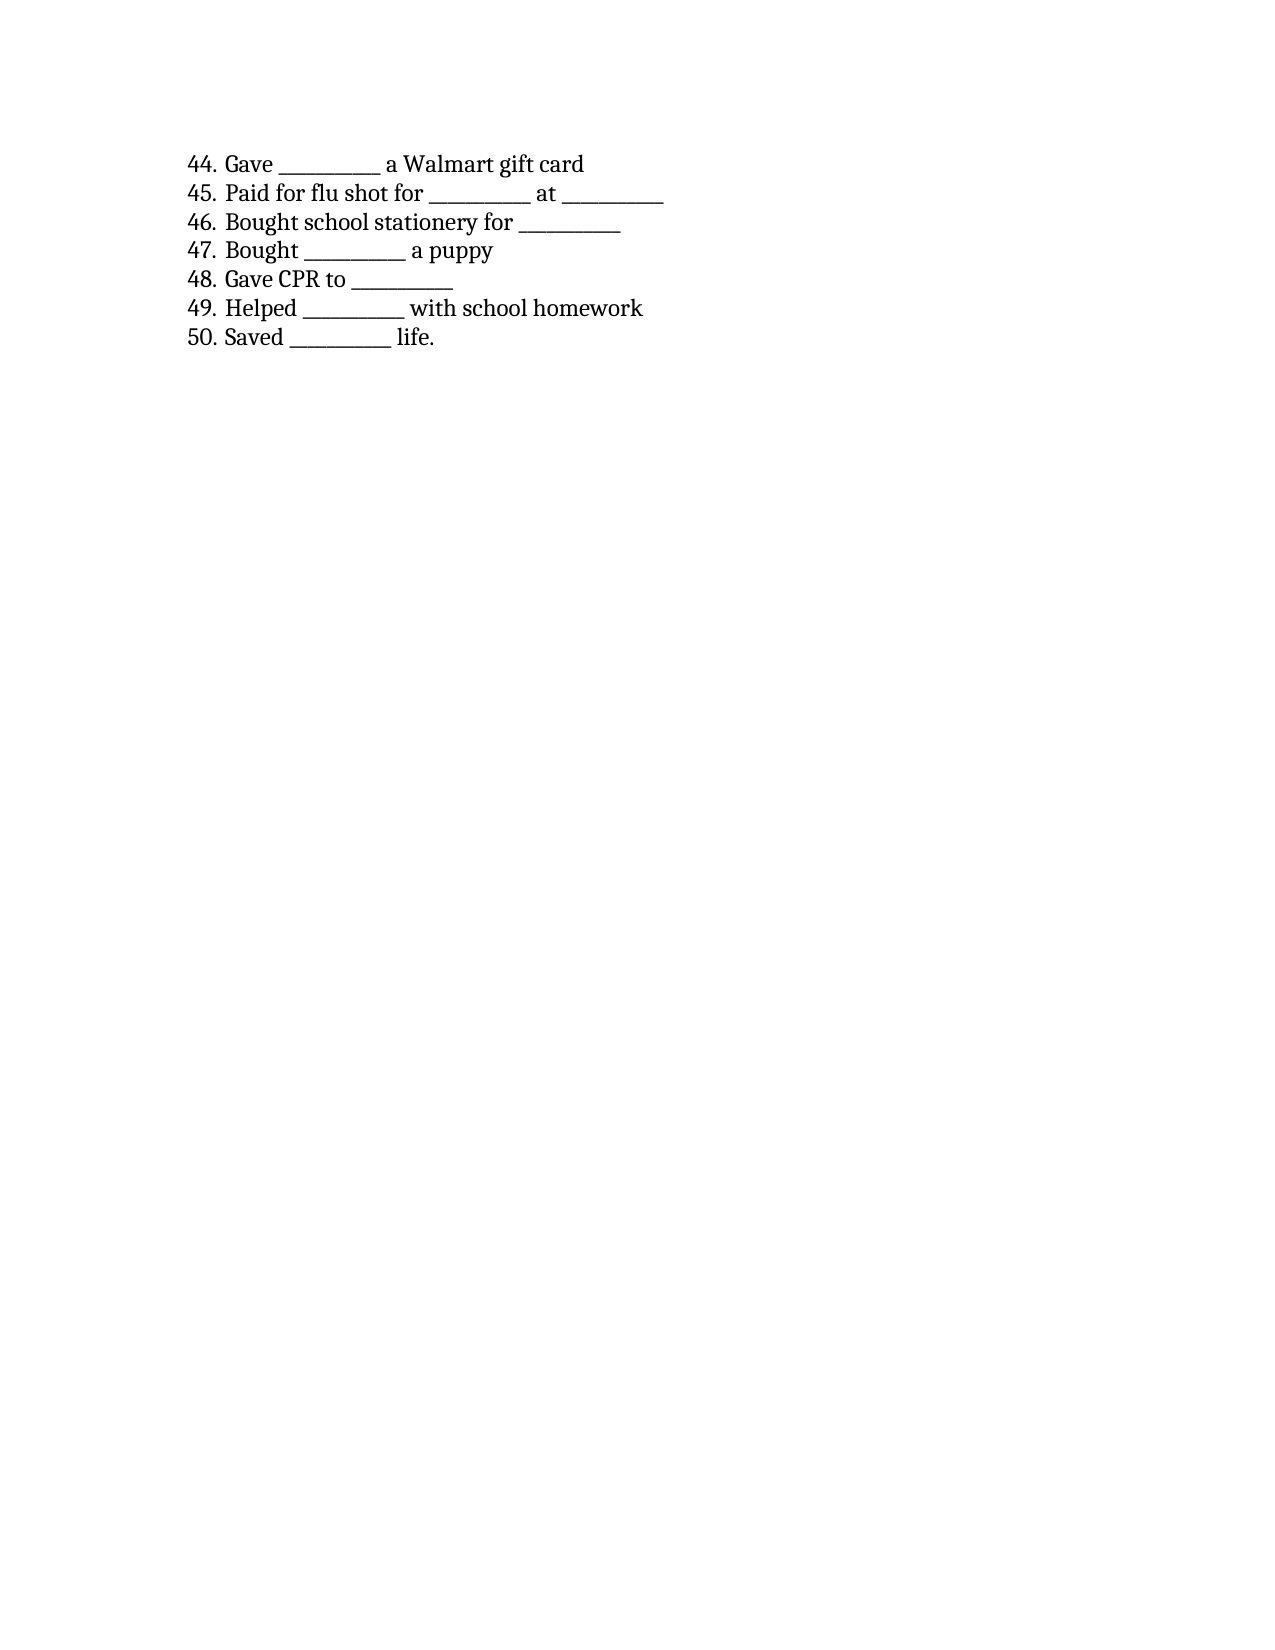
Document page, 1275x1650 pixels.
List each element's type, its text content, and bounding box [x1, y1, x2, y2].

list Gave ___________ a Walmart gift card [187, 150, 1087, 179]
list Bought school stationery for ___________ [187, 207, 1087, 236]
list Gave CPR to ___________ [187, 265, 1087, 294]
list Helped ___________ with school homework [187, 294, 1087, 322]
list Saved ___________ life. [187, 322, 1087, 351]
list Paid for flu shot for ___________ at ___________ [187, 179, 1087, 207]
list Bought ___________ a puppy [187, 236, 1087, 265]
